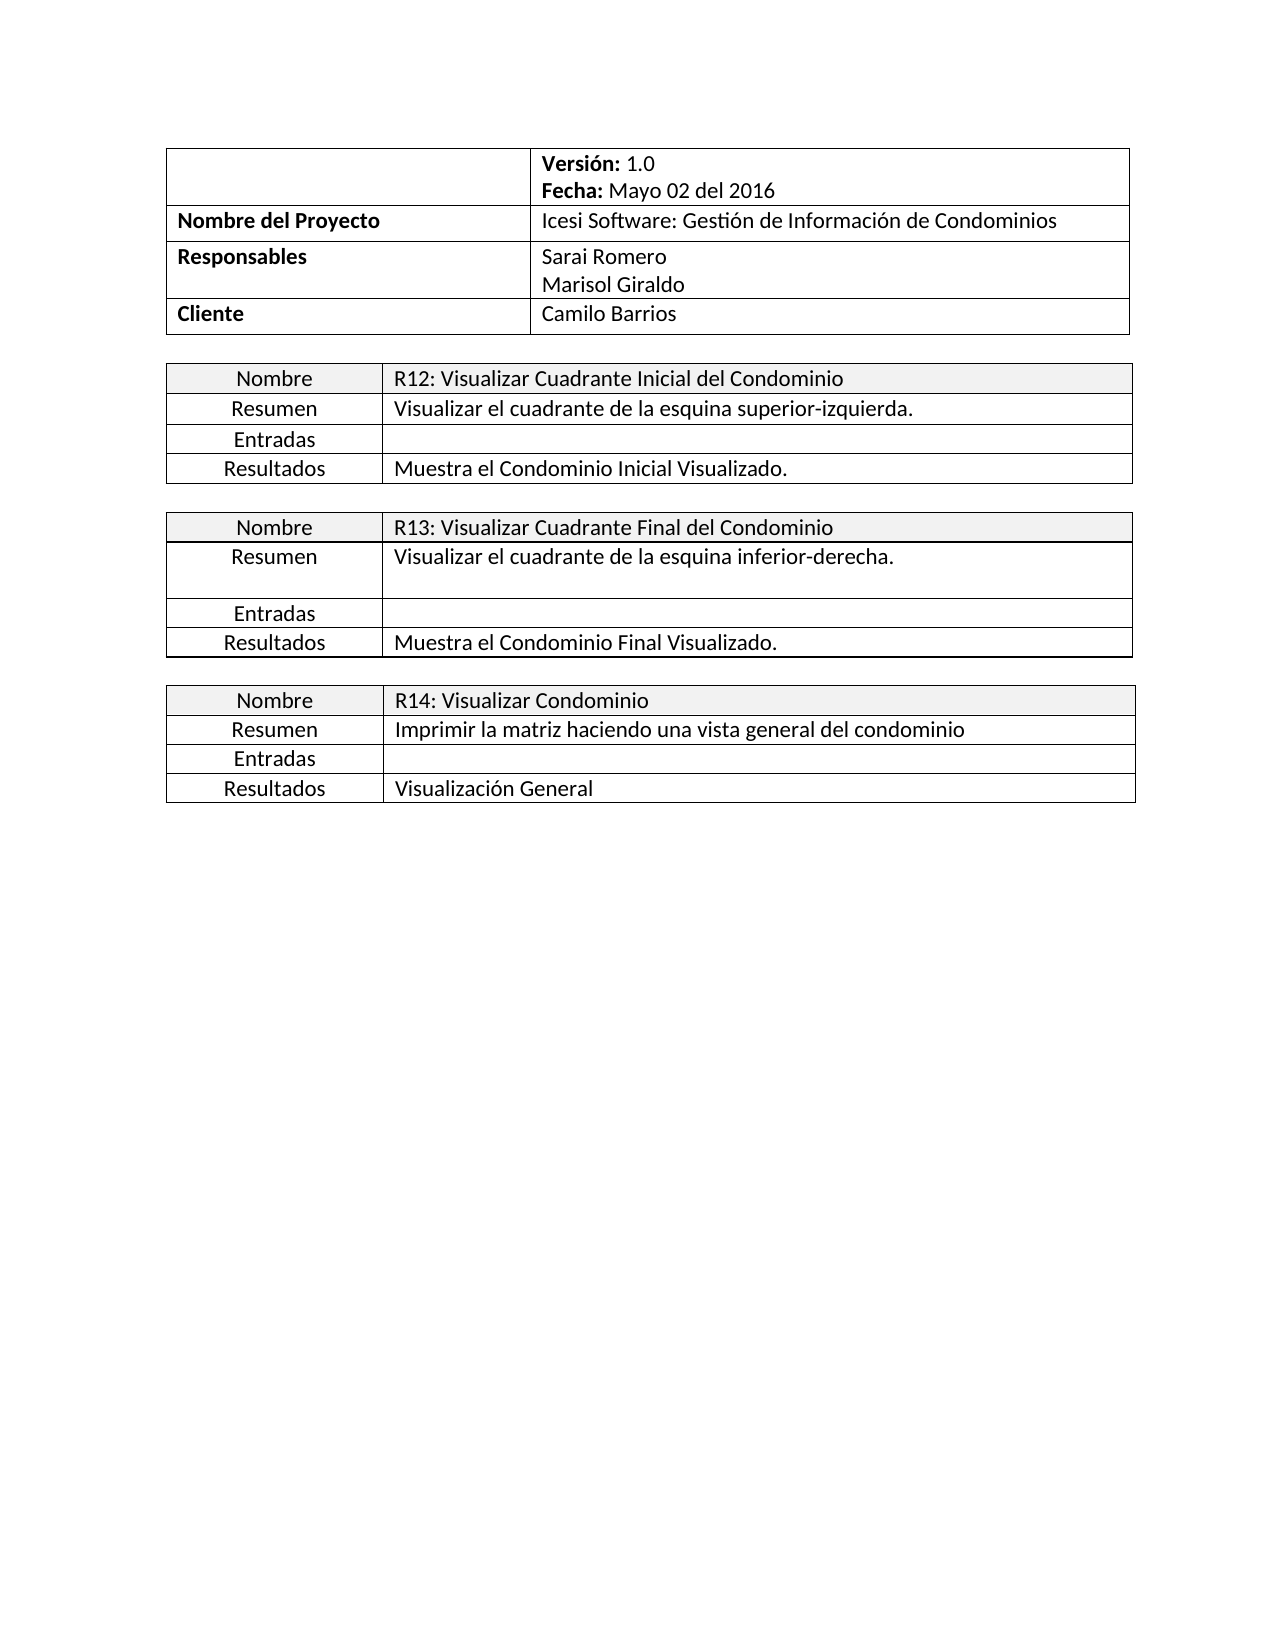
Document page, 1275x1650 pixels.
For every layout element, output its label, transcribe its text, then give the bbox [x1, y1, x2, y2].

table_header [167, 149, 530, 205]
table_cell Responsables [167, 242, 530, 298]
table_header R12: Visualizar Cuadrante Inicial del Condominio [383, 364, 1132, 393]
table_cell Visualizar el cuadrante de la esquina inferior-derecha. [383, 543, 1132, 598]
table_cell Entradas [167, 745, 383, 773]
table_cell Resumen [167, 543, 382, 598]
table_cell Cliente [167, 299, 530, 334]
table_cell Imprimir la matriz haciendo una vista general del condominio [384, 716, 1135, 743]
table_cell Entradas [167, 425, 382, 453]
table_cell Resumen [167, 716, 383, 743]
table_cell Resultados [167, 454, 382, 483]
table_cell Visualización General [384, 774, 1135, 802]
table_cell [383, 425, 1132, 453]
table_header R13: Visualizar Cuadrante Final del Condominio [383, 513, 1132, 541]
table_cell Muestra el Condominio Final Visualizado. [383, 628, 1132, 656]
table_cell [384, 745, 1135, 773]
table_header Nombre [167, 364, 382, 393]
table_cell Entradas [167, 599, 382, 627]
table_cell Muestra el Condominio Inicial Visualizado. [383, 454, 1132, 483]
table_cell Sarai Romero Marisol Giraldo [531, 242, 1129, 298]
table_cell Resumen [167, 394, 382, 424]
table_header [531, 149, 1129, 205]
table_cell Nombre del Proyecto [167, 206, 530, 241]
table_header Nombre [167, 513, 382, 541]
table_header Nombre [167, 686, 383, 714]
table_cell Camilo Barrios [531, 299, 1129, 334]
table_cell Visualizar el cuadrante de la esquina superior-izquierda. [383, 394, 1132, 424]
table_cell [383, 599, 1132, 627]
table_cell Resultados [167, 628, 382, 656]
table_header R14: Visualizar Condominio [384, 686, 1135, 714]
table_cell Icesi Software: Gestión de Información de Condominios [531, 206, 1129, 241]
table_cell Resultados [167, 774, 383, 802]
